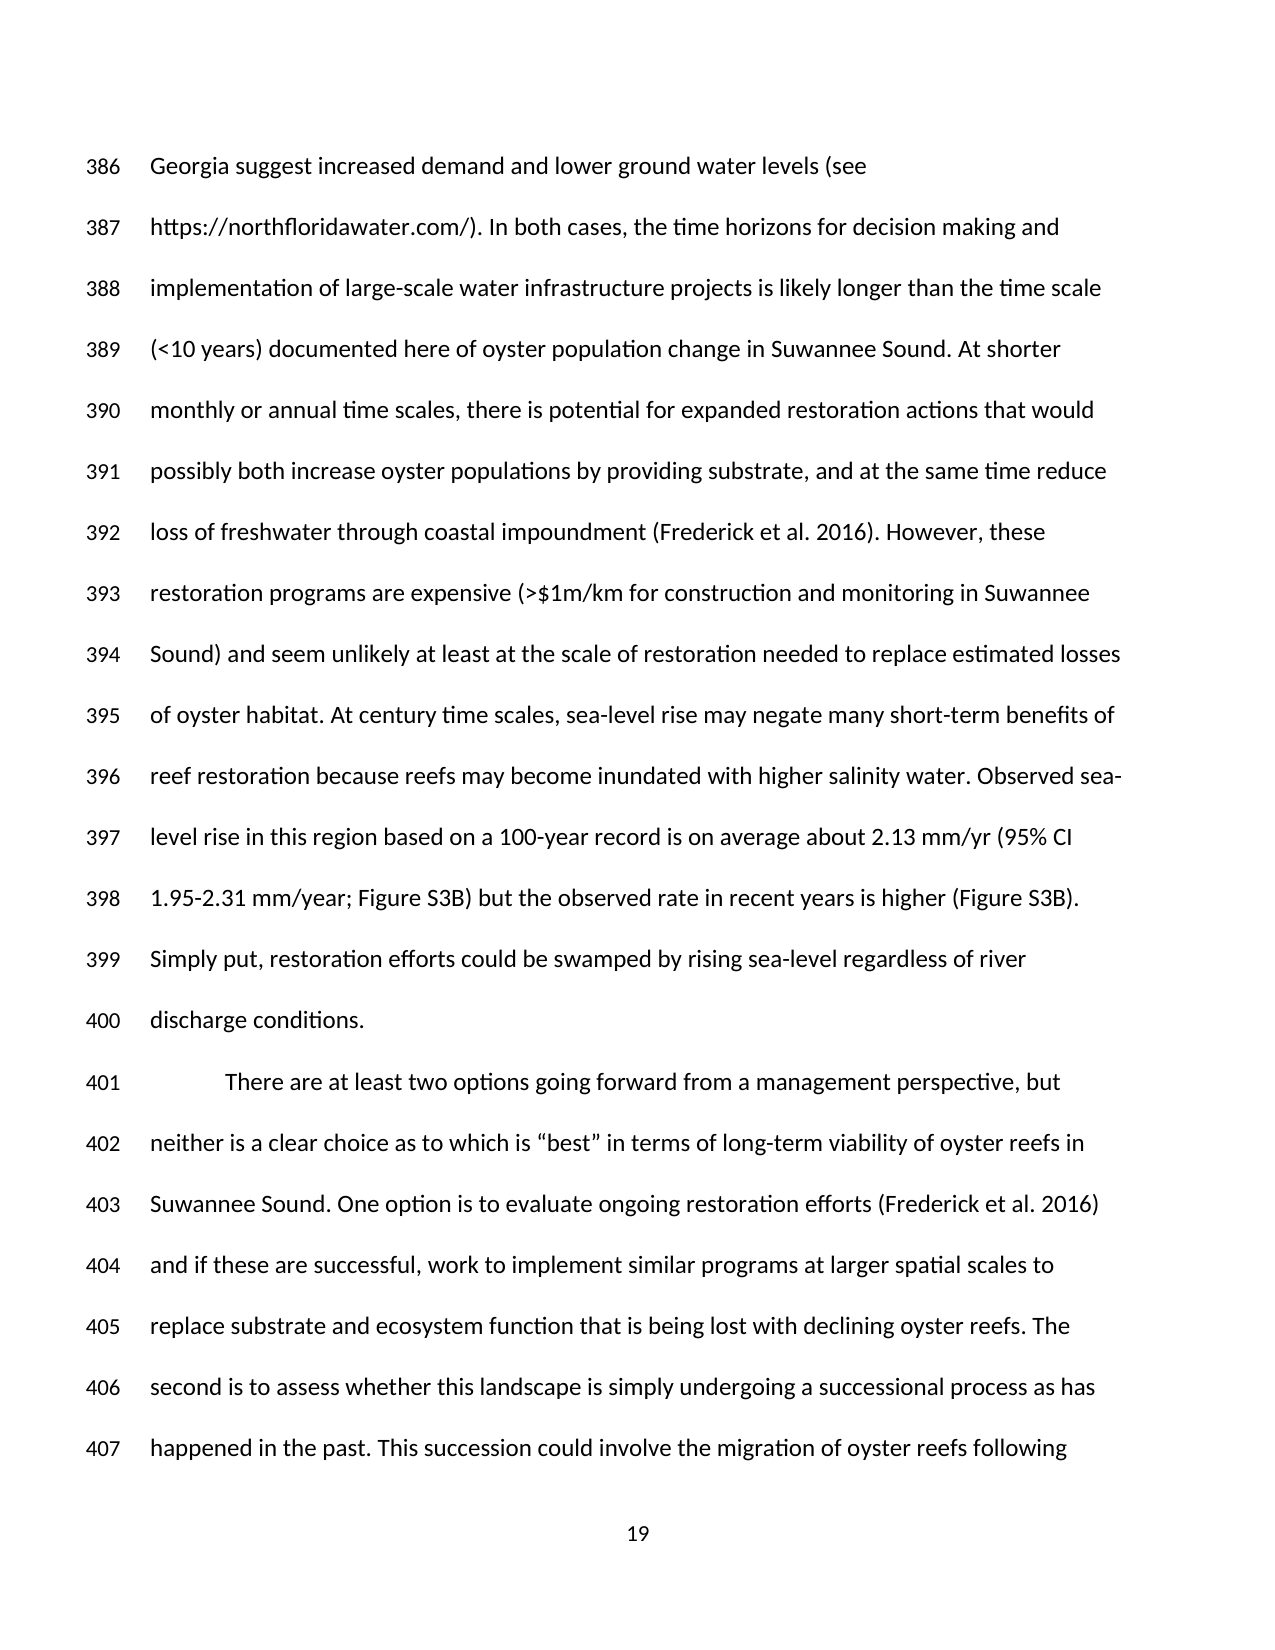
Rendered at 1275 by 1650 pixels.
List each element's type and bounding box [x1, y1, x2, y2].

text [150, 1066, 1125, 1462]
text [150, 150, 1125, 1035]
